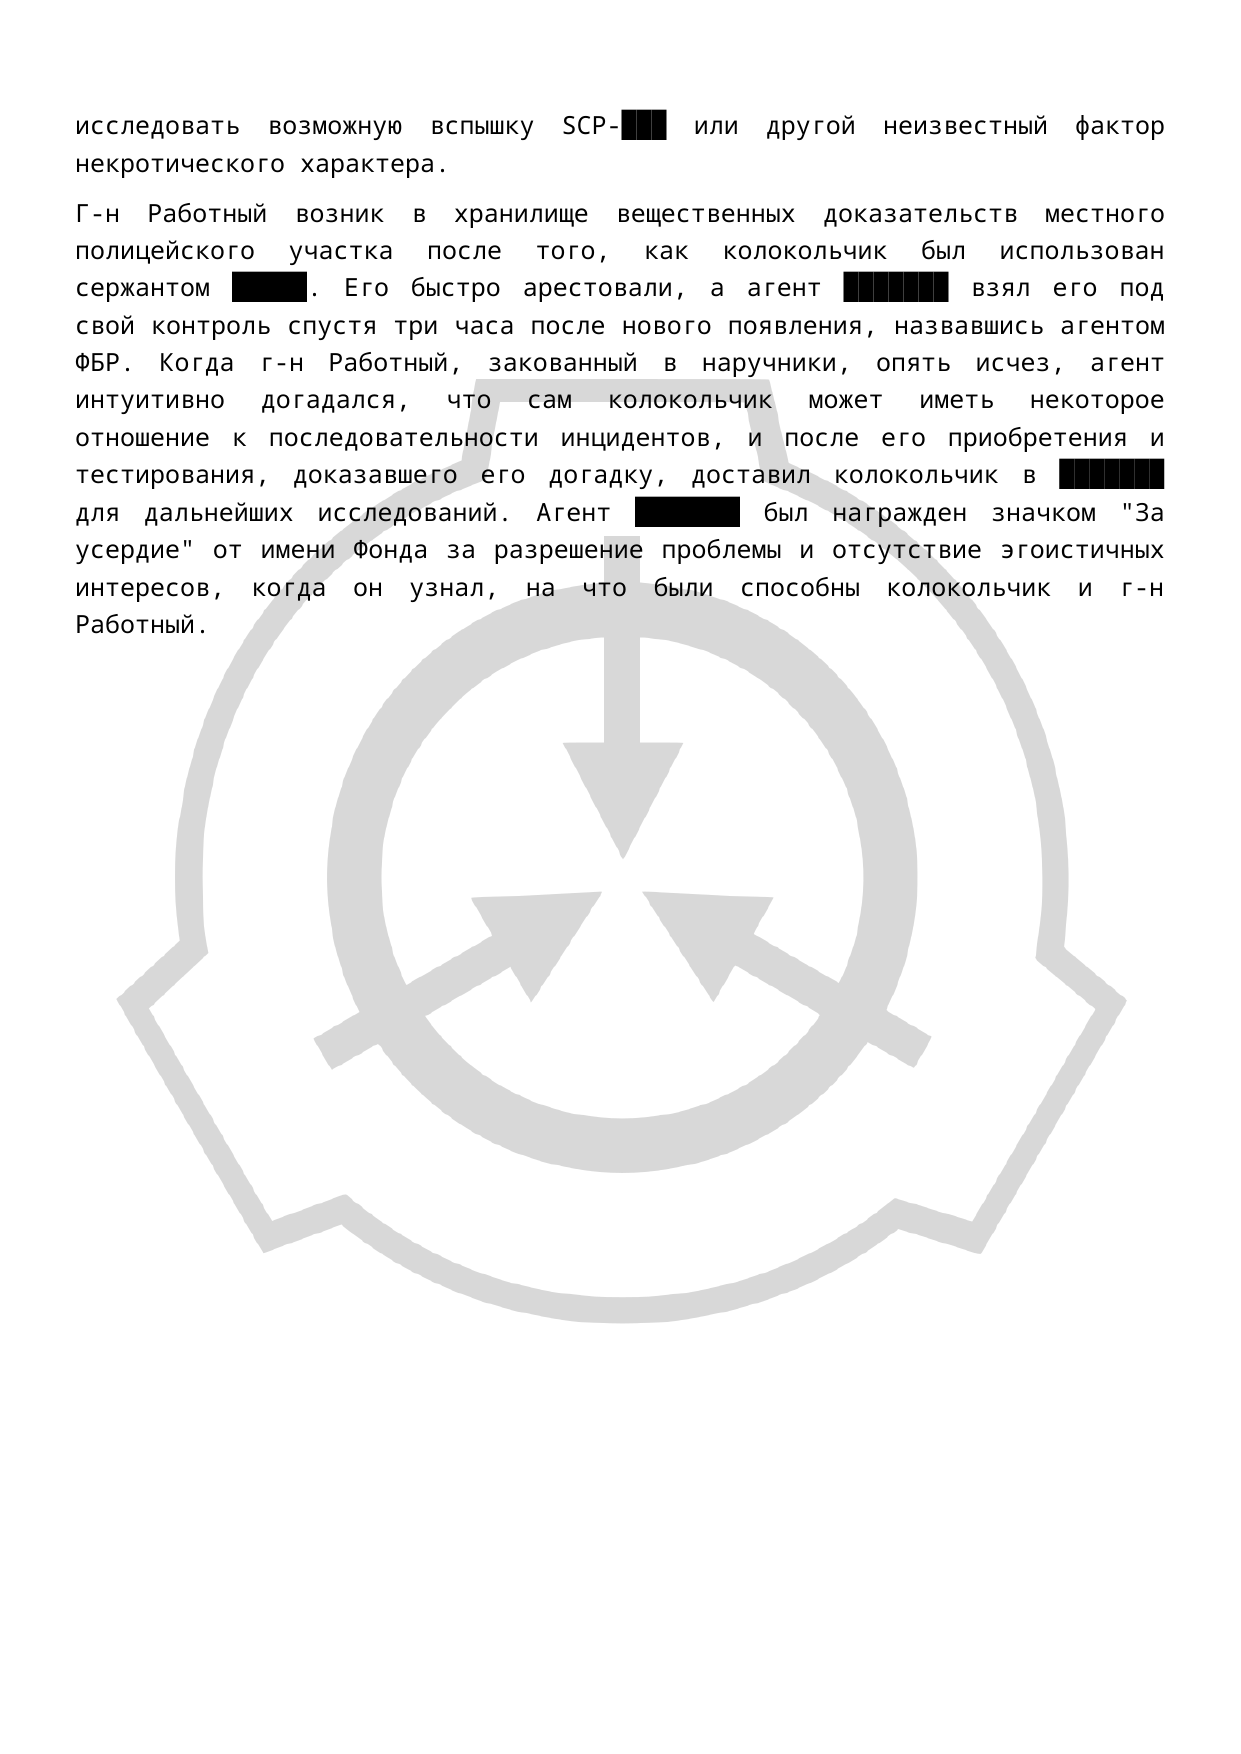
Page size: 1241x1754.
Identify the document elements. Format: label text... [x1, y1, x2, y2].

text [75, 108, 1165, 179]
text Г-н Работный возник в хранилище вещественных доказательств местного полицейского участка после того, как колокольчик был использован сержантом █████. Его быстро арестовали, а агент ███████ взял его под свой контроль спустя три часа после нового появления, назвавшись агентом ФБР. Когда г-н Работный, закованный в наручники, опять исчез, агент интуитивно догадался, что сам колокольчик может иметь некоторое отношение к последовательности инцидентов, и после его приобретения и тестирования, доказавшего его догадку, доставил колокольчик в ███████ для дальнейших исследований. Агент ███████ был награжден значком "За усердие" от имени Фонда за разрешение проблемы и отсутствие эгоистичных интересов, когда он узнал, на что были способны колокольчик и г-н Работный. [75, 195, 1165, 641]
